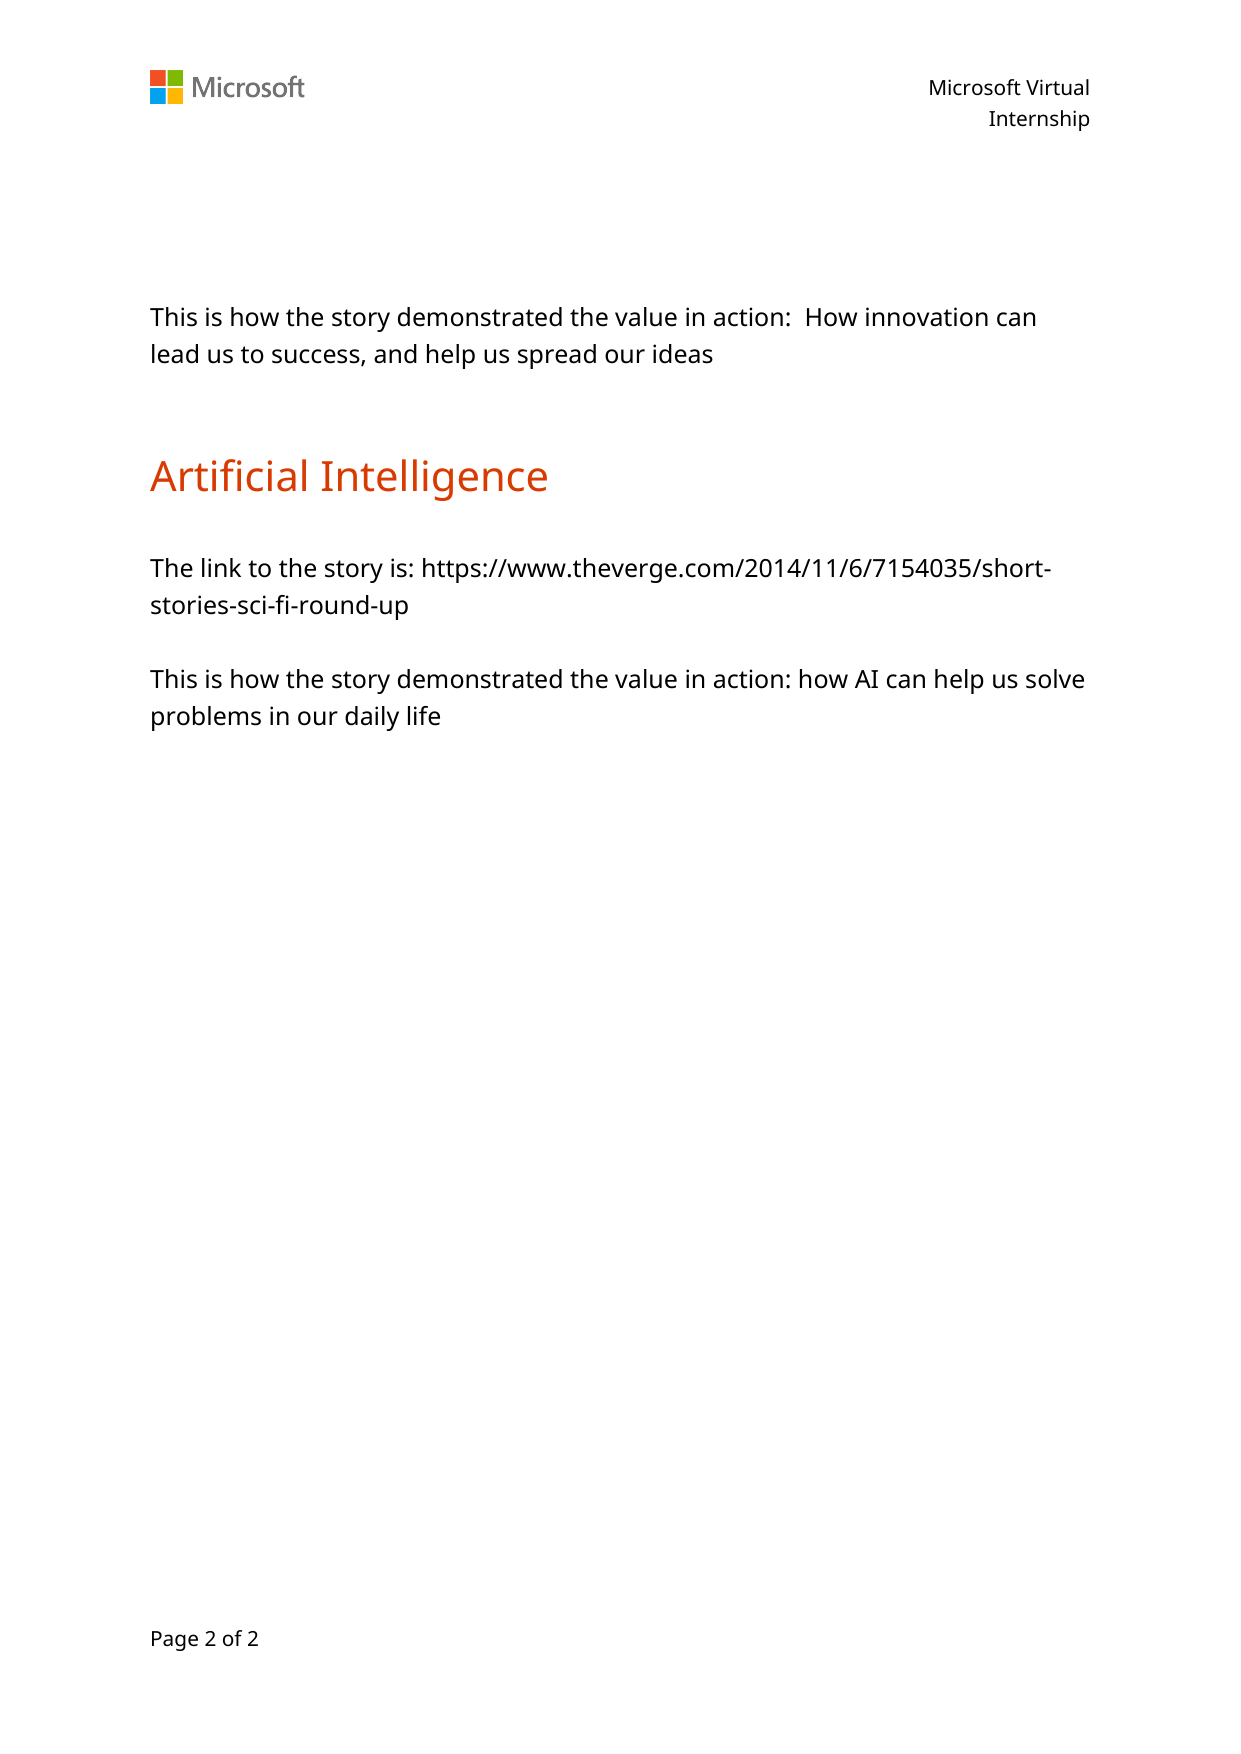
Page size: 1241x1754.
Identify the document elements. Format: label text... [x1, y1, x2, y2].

picture [150, 70, 305, 104]
text Artificial Intelligence [150, 447, 1090, 504]
text This is how the story demonstrated the value in action: How innovation can lead us to success, and help us spread our ideas [150, 300, 1090, 371]
text This is how the story demonstrated the value in action: how AI can help us solve problems in our daily life [150, 661, 1090, 732]
text The link to the story is: https://www.theverge.com/2014/11/6/7154035/short-stories-sci-fi-round-up [150, 551, 1090, 622]
